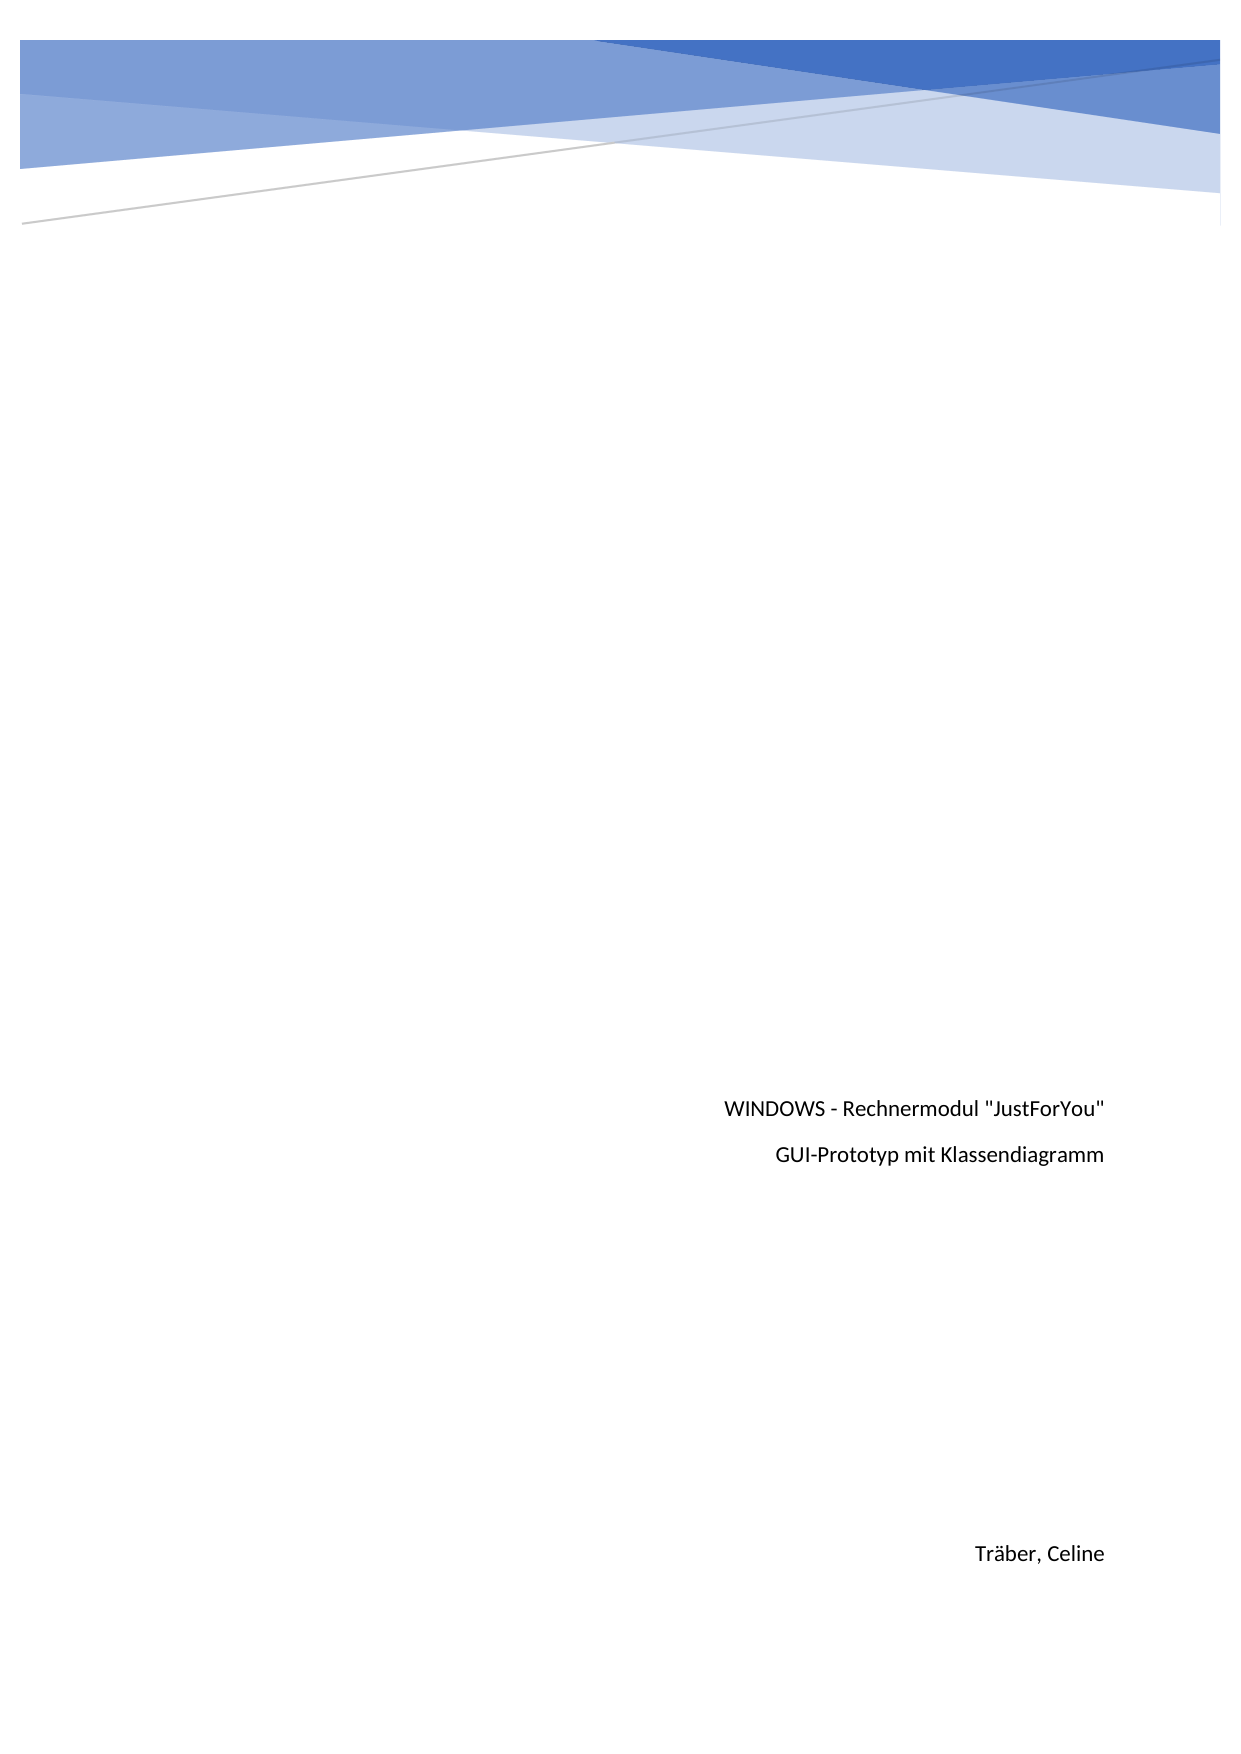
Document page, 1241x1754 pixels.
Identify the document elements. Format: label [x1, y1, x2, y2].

picture [20, 40, 1221, 240]
